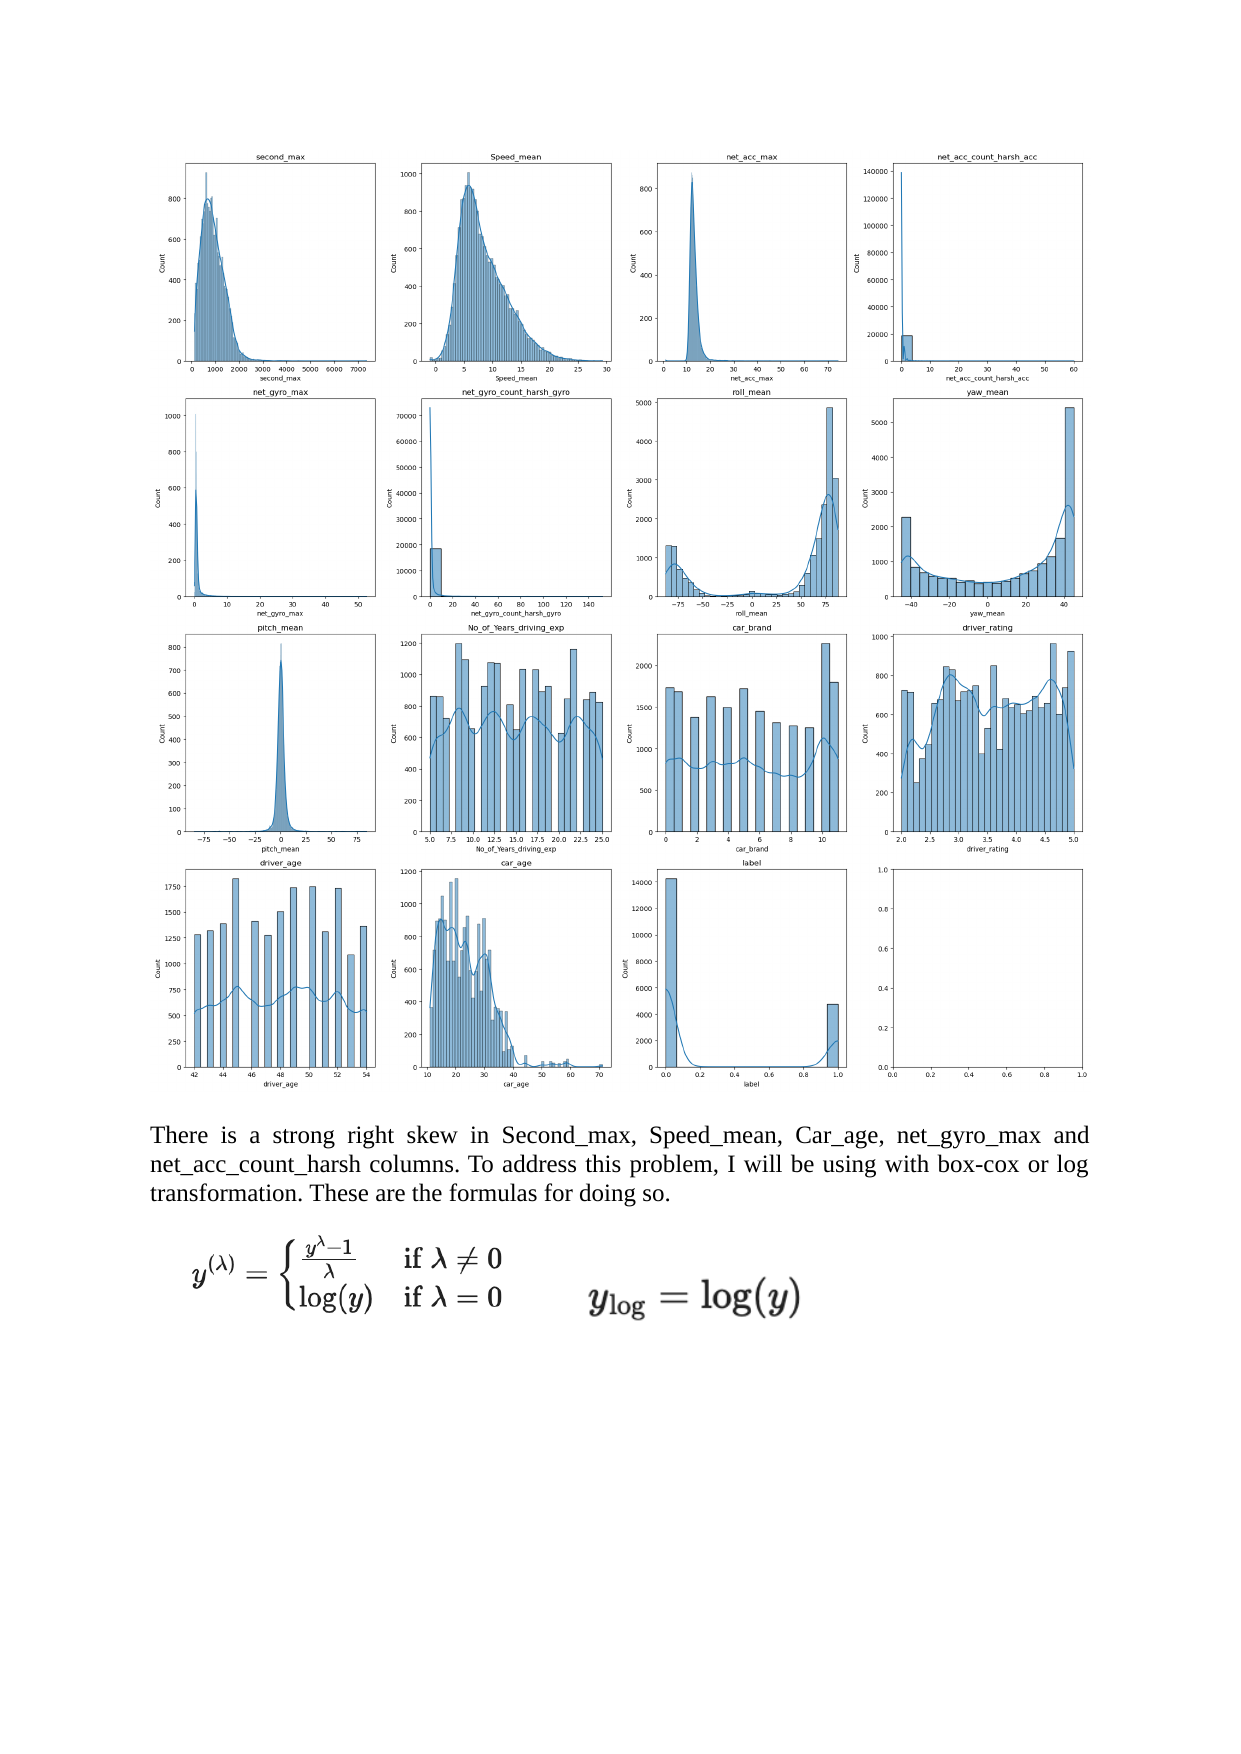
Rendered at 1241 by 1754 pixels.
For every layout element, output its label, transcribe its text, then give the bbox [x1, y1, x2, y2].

picture [150, 1206, 557, 1340]
picture [150, 150, 1092, 1092]
text There is a strong right skew in Second_max, Speed_mean, Car_age, net_gyro_max and net_acc_count_harsh columns. To address this problem, I will be using with box-cox or log transformation. These are the formulas for doing so. [150, 1120, 1090, 1206]
picture [562, 1270, 834, 1340]
